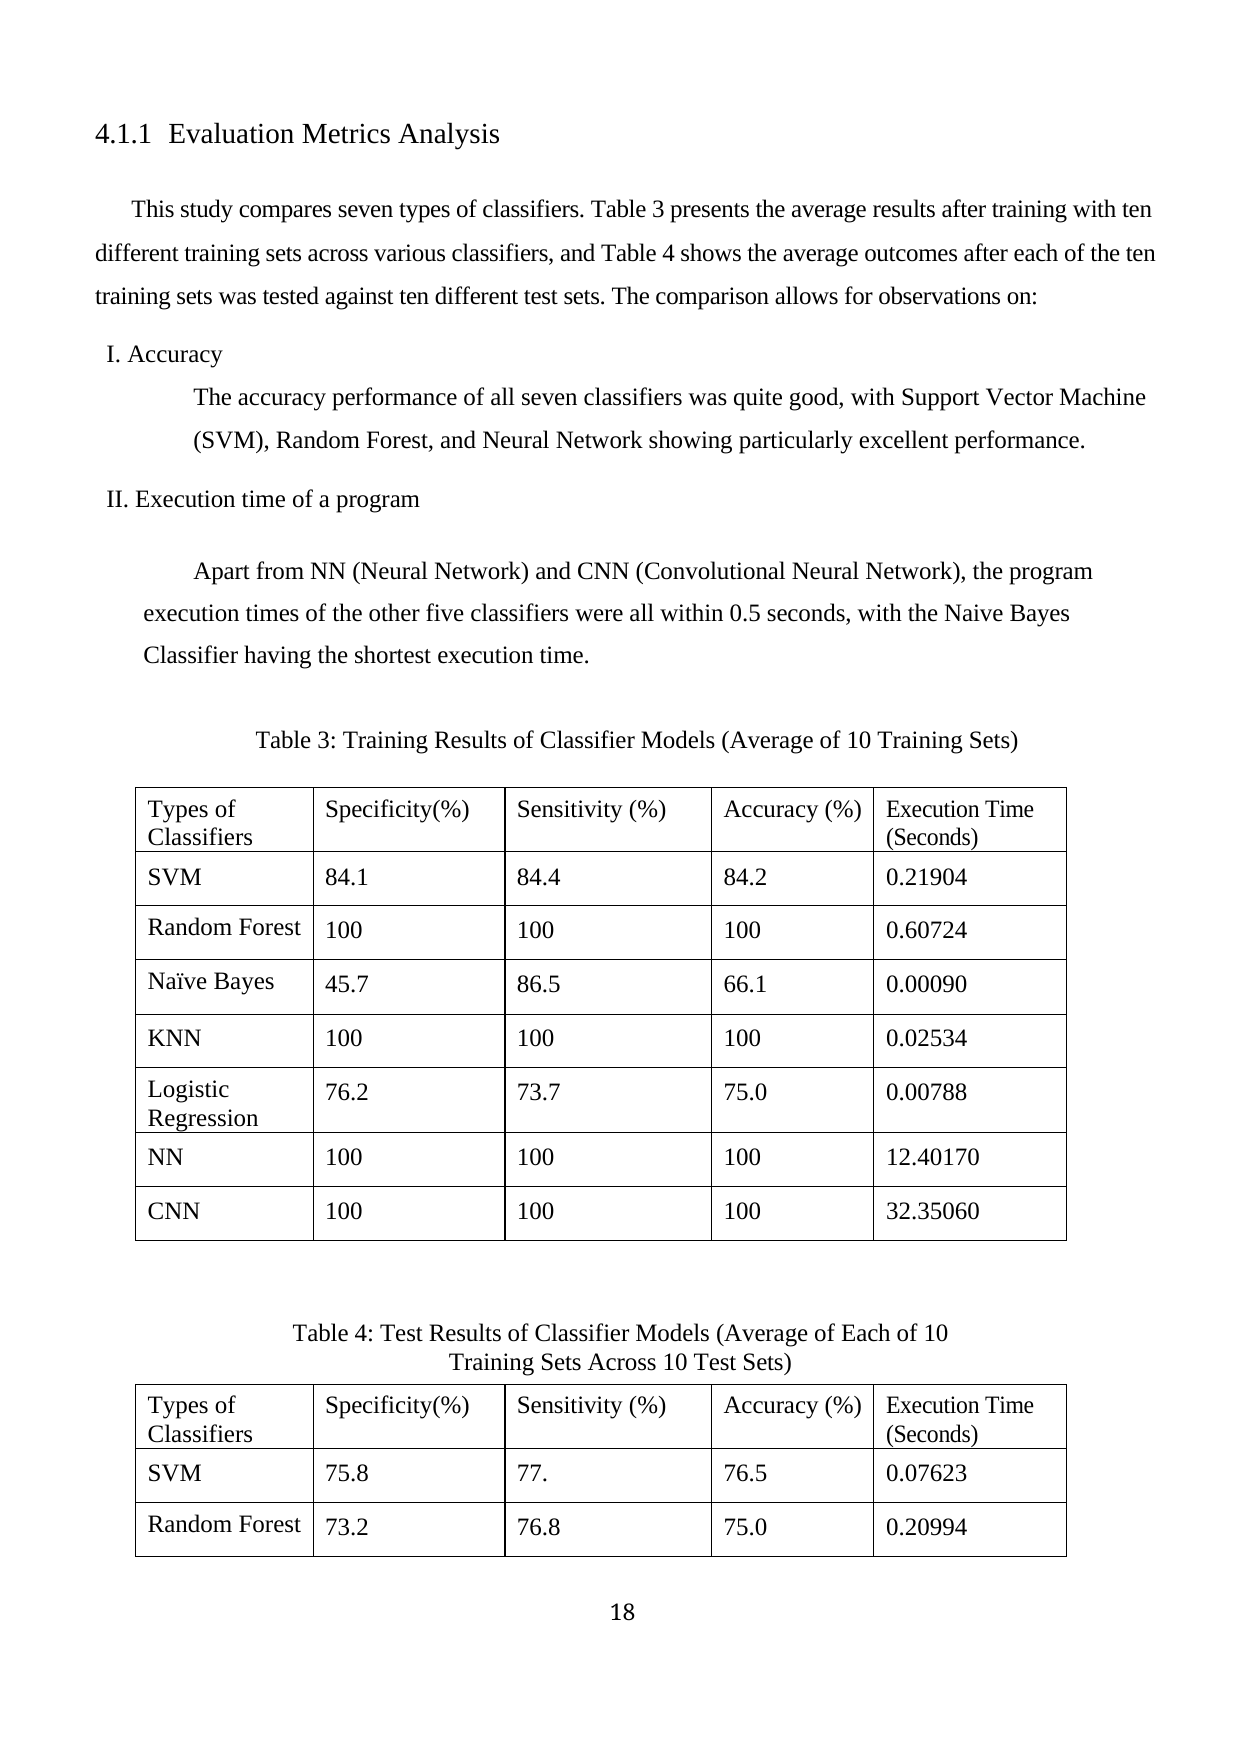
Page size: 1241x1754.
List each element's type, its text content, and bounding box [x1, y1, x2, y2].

table_header Specificity(%) [314, 788, 504, 851]
table_cell 100 [506, 906, 711, 959]
table_cell 0.60724 [874, 906, 1066, 959]
table_cell CNN [136, 1187, 313, 1240]
table_cell NN [136, 1133, 313, 1186]
table_cell 100 [506, 1015, 711, 1067]
table_cell 0.20994 [874, 1503, 1066, 1556]
table_header Accuracy (%) [712, 788, 873, 851]
text Apart from NN (Neural Network) and CNN (Convolutional Neural Network), the program execution times of the other five classifiers were all within 0.5 seconds, with the Naive Bayes Classifier having the shortest execution time. [143, 556, 1101, 669]
text Table 3: Training Results of Classifier Models (Average of 10 Training Sets) [106, 724, 1167, 755]
table_cell SVM [136, 852, 313, 905]
table_cell 0.00090 [874, 960, 1066, 1013]
table_cell 76.5 [712, 1449, 873, 1502]
table_cell 100 [314, 1015, 504, 1067]
table_cell 100 [712, 1015, 873, 1067]
table_cell 0.21904 [874, 852, 1066, 905]
table_header Execution Time (Seconds) [874, 788, 1066, 851]
table_header Types of Classifiers [136, 1385, 313, 1448]
table_header Sensitivity (%) [506, 1385, 711, 1448]
table_cell 76.2 [314, 1068, 504, 1132]
table_cell 0.00788 [874, 1068, 1066, 1132]
table_cell 76.8 [506, 1503, 711, 1556]
table_cell SVM [136, 1449, 313, 1502]
table_cell 84.2 [712, 852, 873, 905]
text The accuracy performance of all seven classifiers was quite good, with Support Vector Machine (SVM), Random Forest, and Neural Network showing particularly excellent performance. [193, 382, 1167, 454]
table_header Types of Classifiers [136, 788, 313, 851]
table_cell 0.07623 [874, 1449, 1066, 1502]
table_cell 0.02534 [874, 1015, 1066, 1067]
table_cell 84.1 [314, 852, 504, 905]
table_cell 100 [314, 906, 504, 959]
subtitle This study compares seven types of classifiers. Table 3 presents the average results after training with ten different training sets across various classifiers, and Table 4 shows the average outcomes after each of the ten training sets was tested against ten different test sets. The comparison allows for observations on: [95, 194, 1167, 309]
table_cell 77. [506, 1449, 711, 1502]
table_header Execution Time (Seconds) [874, 1385, 1066, 1448]
table_cell 100 [712, 1133, 873, 1186]
table_cell 84.4 [506, 852, 711, 905]
table_cell 75.0 [712, 1068, 873, 1132]
table_cell 73.2 [314, 1503, 504, 1556]
table_cell 45.7 [314, 960, 504, 1013]
table_cell 12.40170 [874, 1133, 1066, 1186]
text I. Accuracy [106, 339, 1167, 367]
table_cell Logistic Regression [136, 1068, 313, 1132]
table_cell 75.0 [712, 1503, 873, 1556]
table_cell Random Forest [136, 1503, 313, 1556]
table_cell 100 [506, 1133, 711, 1186]
subtitle Evaluation Metrics Analysis [95, 117, 1167, 150]
text II. Execution time of a program [106, 484, 1167, 512]
table_cell 86.5 [506, 960, 711, 1013]
table_cell Naïve Bayes [136, 960, 313, 1013]
table_cell 66.1 [712, 960, 873, 1013]
text Table 4: Test Results of Classifier Models (Average of Each of 10 Training Sets Across 10 Test Sets) [256, 1318, 984, 1375]
table_cell 100 [712, 1187, 873, 1240]
table_cell 100 [712, 906, 873, 959]
table_cell 100 [314, 1133, 504, 1186]
table_cell 75.8 [314, 1449, 504, 1502]
table_cell Random Forest [136, 906, 313, 959]
table_cell 32.35060 [874, 1187, 1066, 1240]
table_header Accuracy (%) [712, 1385, 873, 1448]
table_cell 73.7 [506, 1068, 711, 1132]
table_cell 100 [506, 1187, 711, 1240]
table_cell KNN [136, 1015, 313, 1067]
table_cell 100 [314, 1187, 504, 1240]
table_header Sensitivity (%) [506, 788, 711, 851]
table_header Specificity(%) [314, 1385, 504, 1448]
